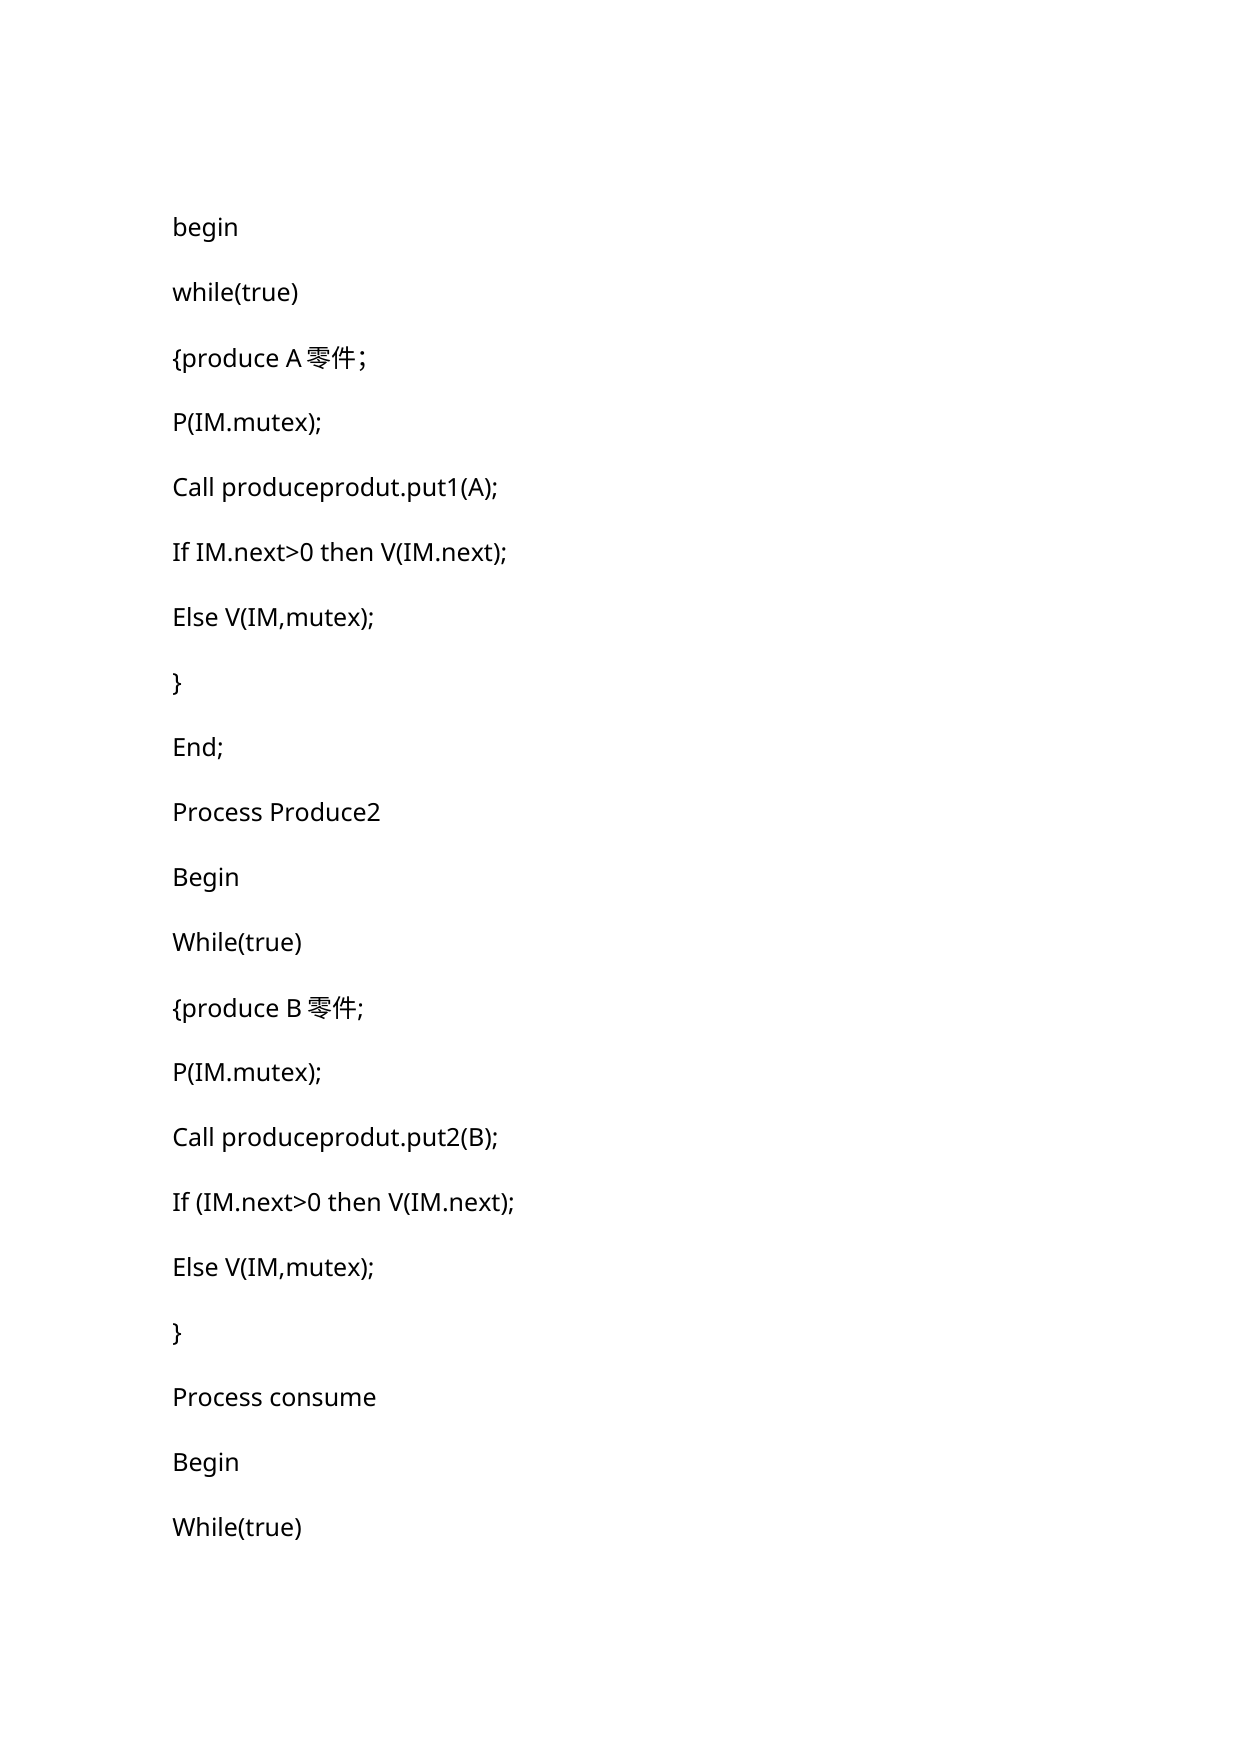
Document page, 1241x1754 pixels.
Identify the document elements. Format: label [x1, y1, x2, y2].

table_cell [170, 162, 1070, 1592]
